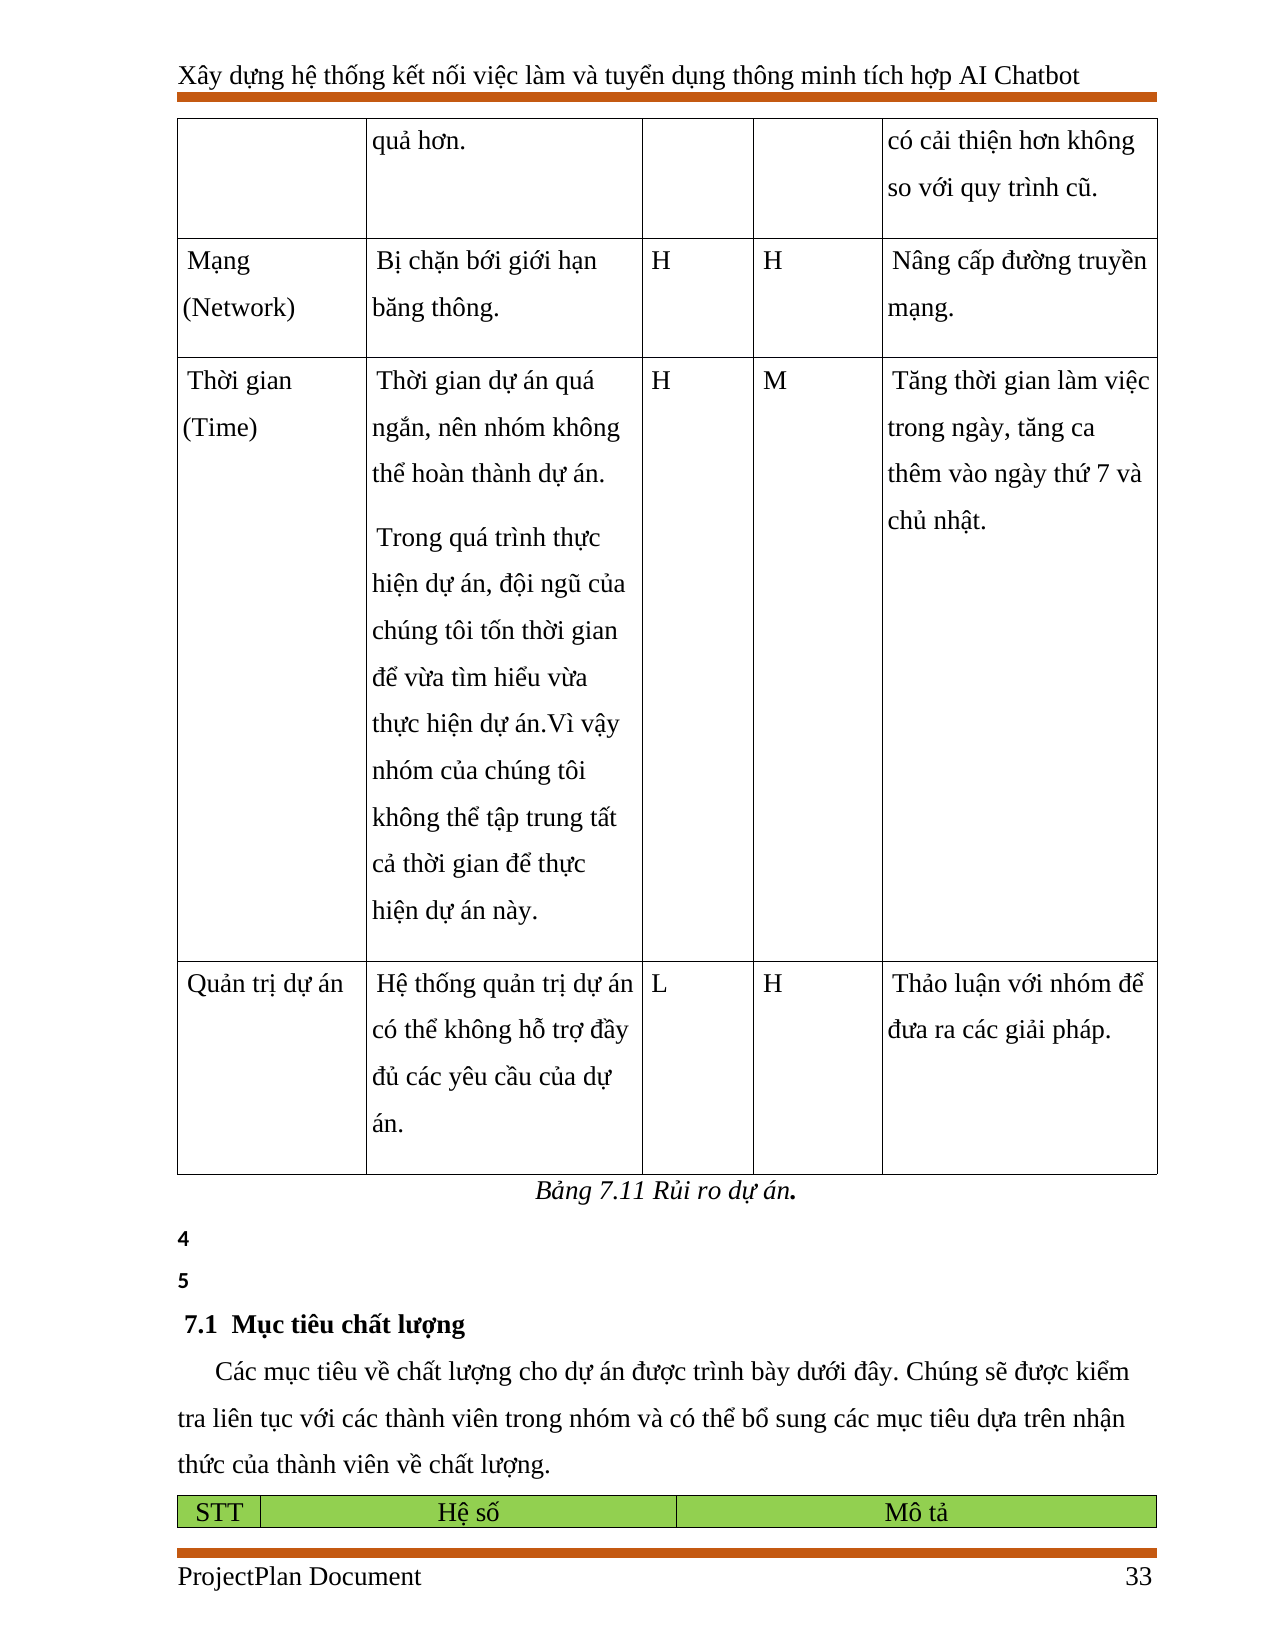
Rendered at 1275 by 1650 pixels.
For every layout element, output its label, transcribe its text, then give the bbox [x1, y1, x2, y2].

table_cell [367, 119, 642, 238]
table_cell L [643, 119, 753, 238]
subtitle 7.1 Mục tiêu chất lượng [177, 1308, 1157, 1339]
table_cell H [643, 239, 753, 357]
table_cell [178, 119, 366, 238]
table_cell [883, 119, 1157, 238]
table_cell Nâng cấp đường truyền mạng. [883, 239, 1157, 357]
table_cell Thời gian dự án quá ngắn, nên nhóm không thể hoàn thành dự án. Trong quá trình thực hiện dự án, đội ngũ của chúng tôi tốn thời gian để vừa tìm hiểu vừa thực hiện dự án.Vì vậy nhóm của chúng tôi không thể tập trung tất cả thời gian để thực hiện dự án này. [367, 358, 642, 961]
table_cell M [754, 119, 882, 238]
table_header Mô tả [677, 1496, 1156, 1527]
table_header STT [178, 1496, 260, 1527]
text Các mục tiêu về chất lượng cho dự án được trình bày dưới đây. Chúng sẽ được kiểm tra liên tục với các thành viên trong nhóm và có thể bổ sung các mục tiêu dựa trên nhận thức của thành viên về chất lượng. [177, 1355, 1157, 1479]
table_cell Mạng (Network) [178, 239, 366, 357]
table_cell Bị chặn bới giới hạn băng thông. [367, 239, 642, 357]
table_cell Thời gian (Time) [178, 358, 366, 961]
table_cell H [643, 358, 753, 961]
table_cell M [754, 358, 882, 961]
table_cell Hệ thống quản trị dự án có thể không hỗ trợ đầy đủ các yêu cầu của dự án. [367, 962, 642, 1174]
table_header Hệ số [261, 1496, 676, 1527]
table_cell H [754, 239, 882, 357]
text Bảng 7.11 Rủi ro dự án. [177, 1175, 1157, 1205]
table_cell Quản trị dự án [178, 962, 366, 1174]
table_cell Tăng thời gian làm việc trong ngày, tăng ca thêm vào ngày thứ 7 và chủ nhật. [883, 358, 1157, 961]
table_cell H [754, 962, 882, 1174]
table_cell L [643, 962, 753, 1174]
table_cell Thảo luận với nhóm để đưa ra các giải pháp. [883, 962, 1157, 1174]
